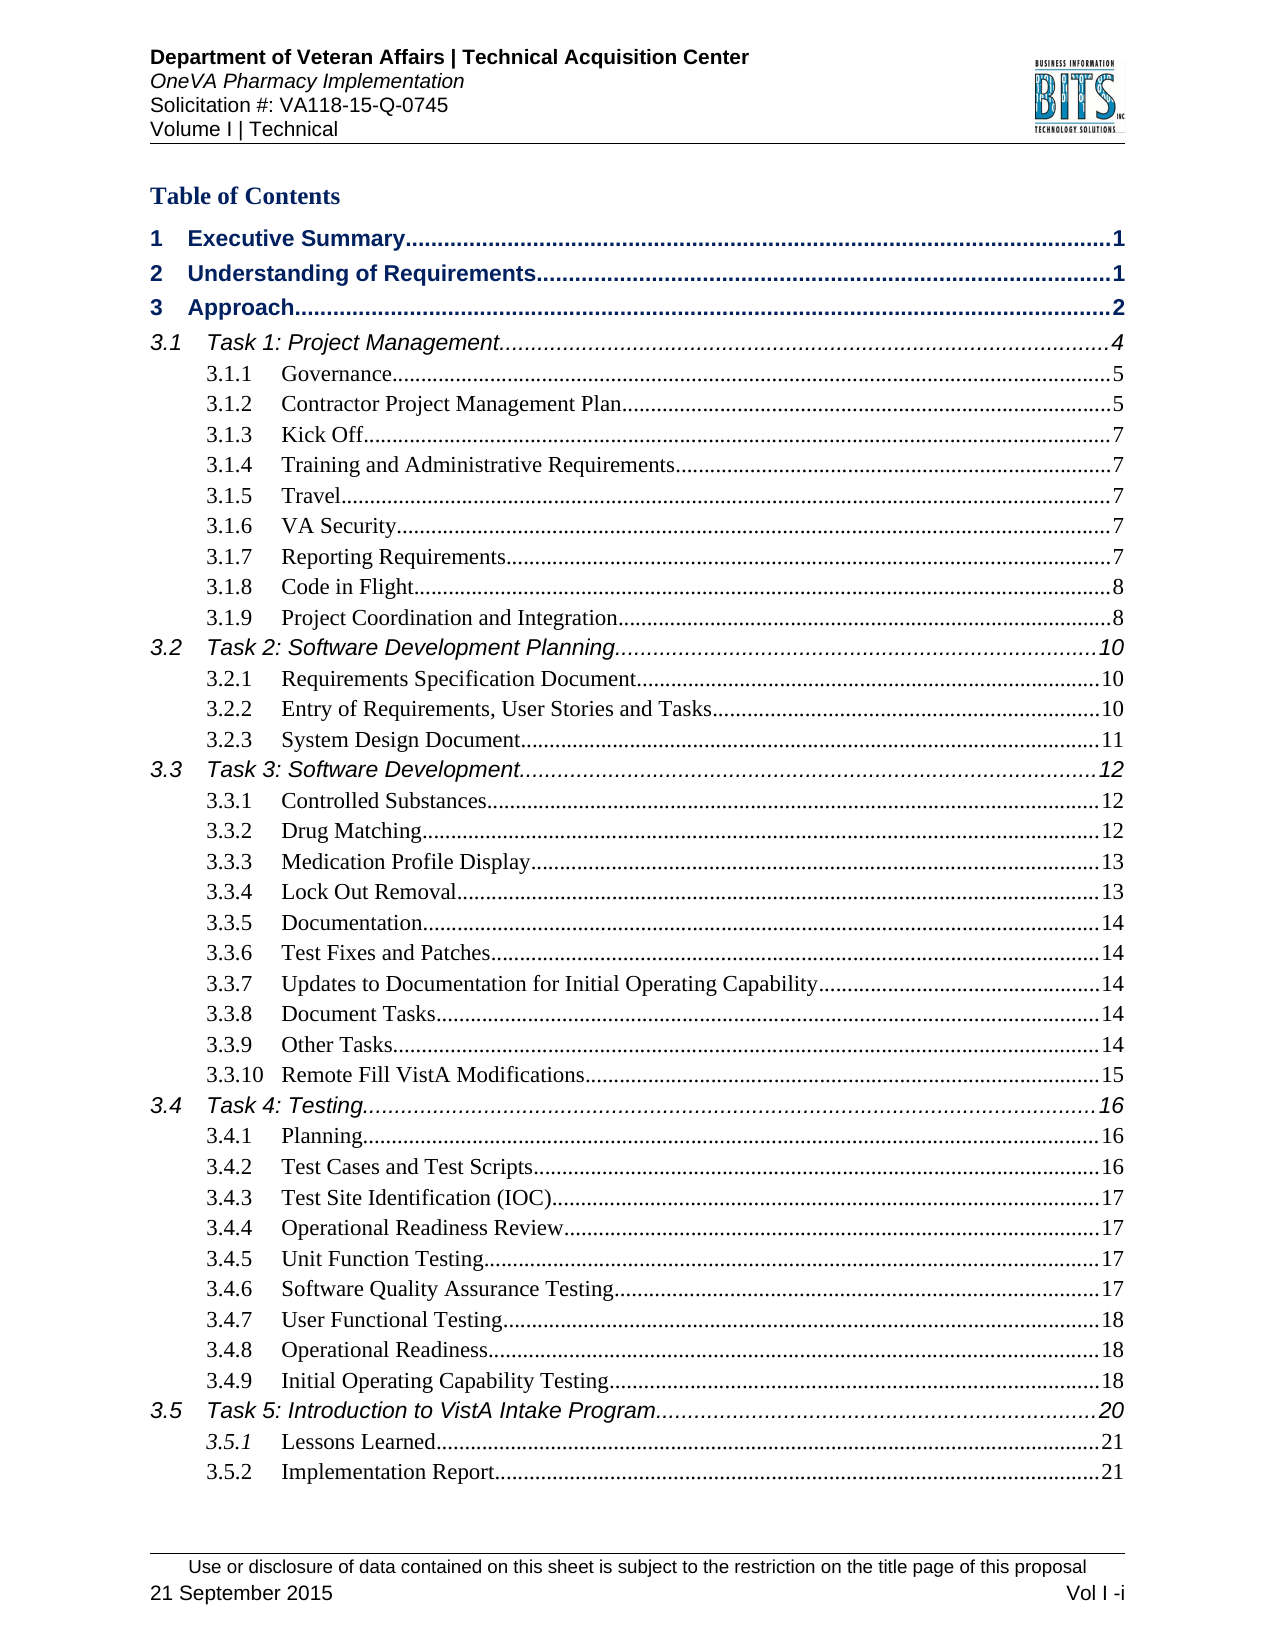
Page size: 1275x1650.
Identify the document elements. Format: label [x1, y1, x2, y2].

picture [1035, 60, 1125, 133]
